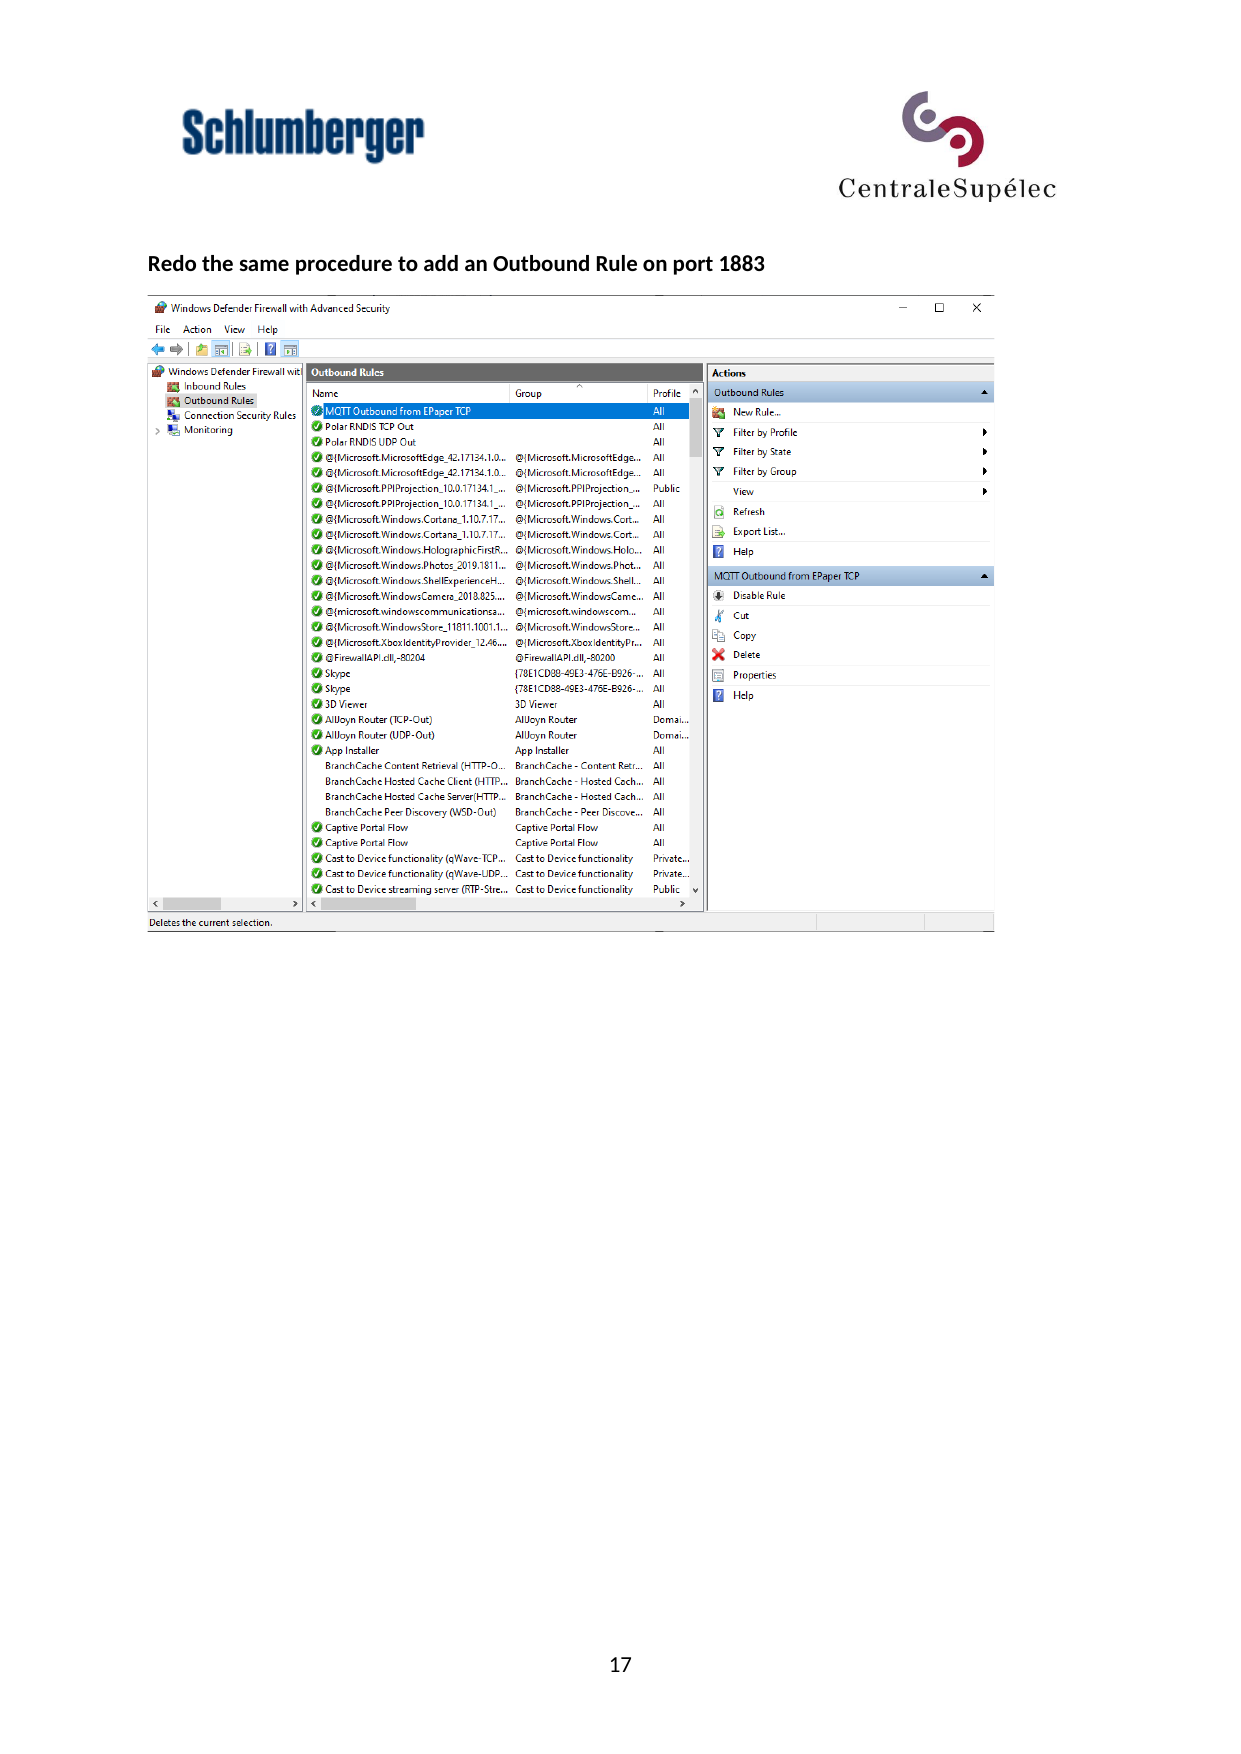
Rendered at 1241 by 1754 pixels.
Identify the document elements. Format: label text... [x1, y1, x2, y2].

text Redo the same procedure to add an Outbound Rule on port 1883 [148, 249, 1093, 277]
picture [147, 295, 995, 932]
picture [806, 91, 1088, 202]
picture [147, 73, 461, 202]
